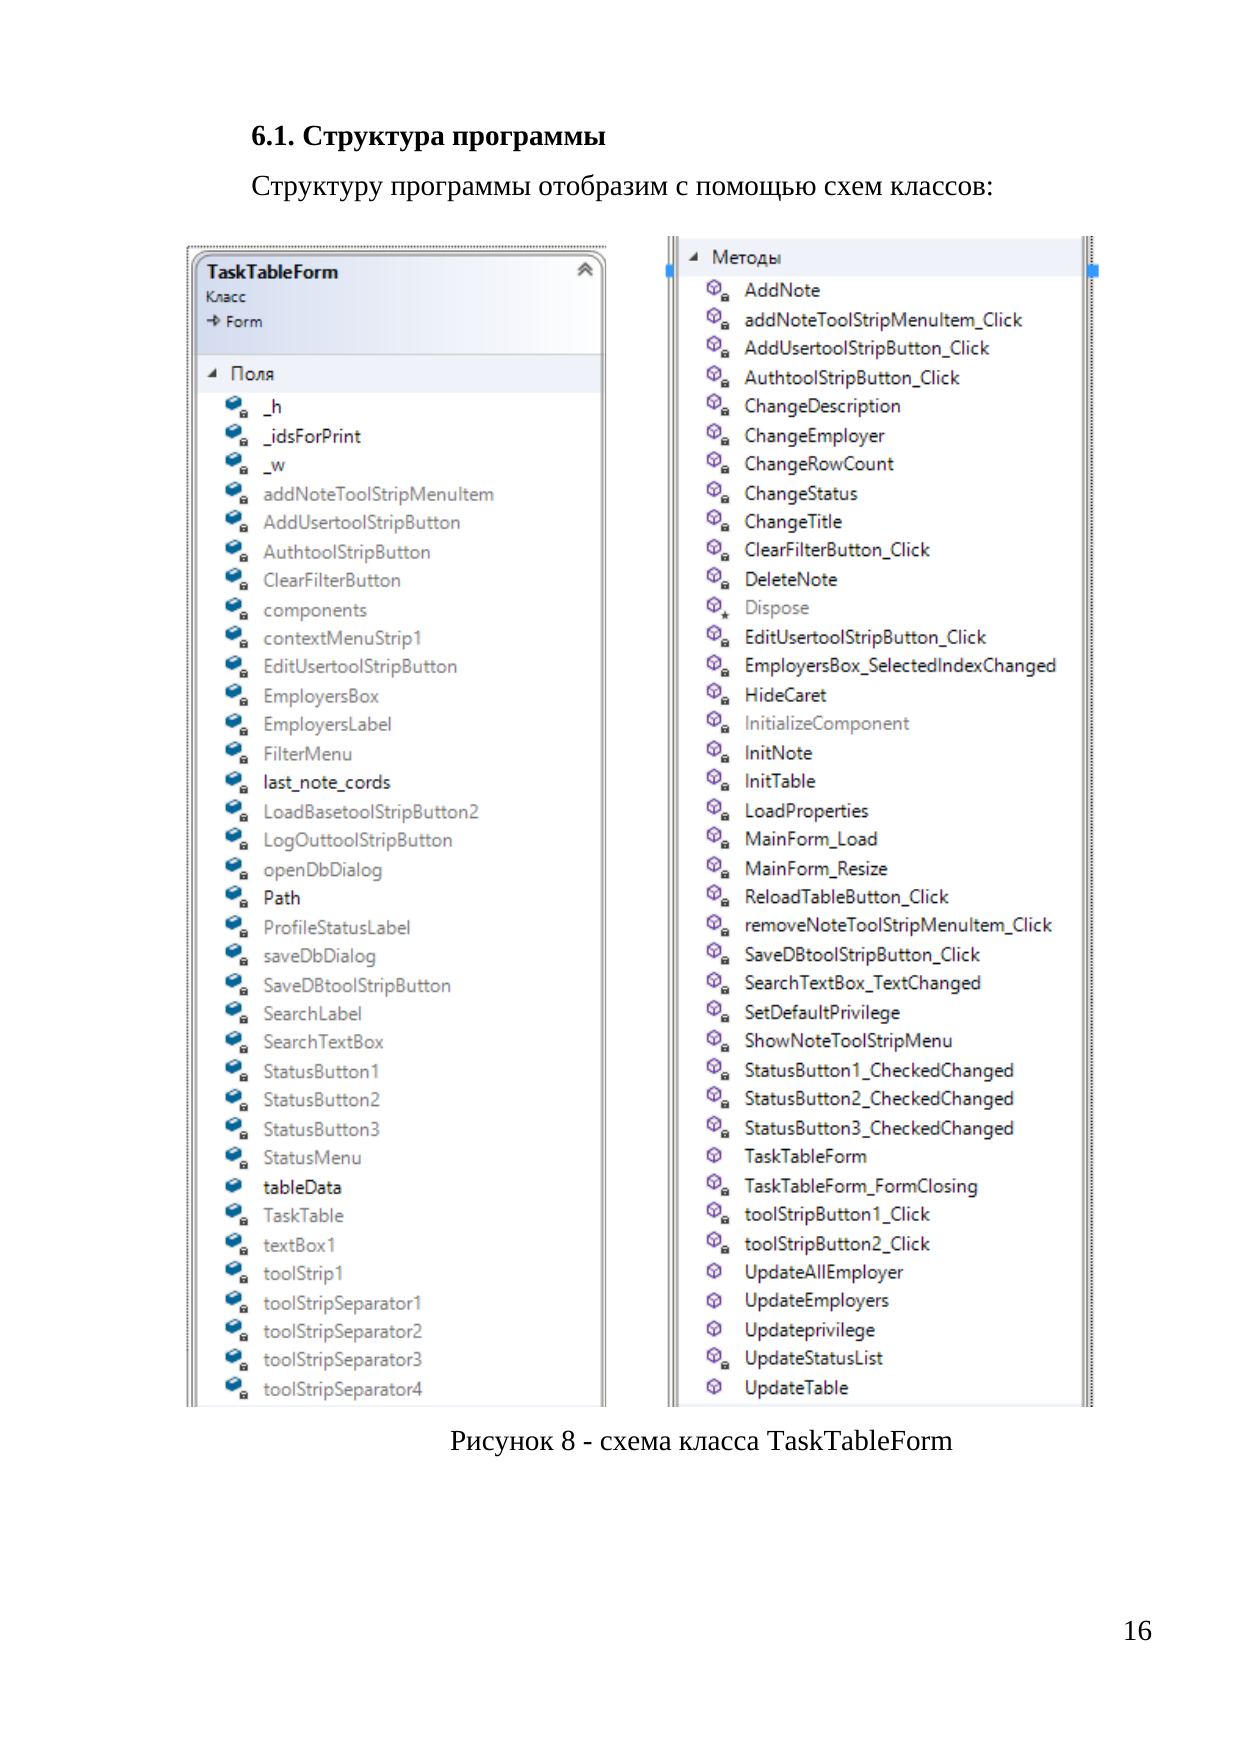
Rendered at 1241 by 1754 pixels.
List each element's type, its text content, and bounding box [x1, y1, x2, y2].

picture [179, 236, 607, 1407]
subtitle 6.1. Структура программы [177, 118, 1152, 152]
text Структуру программы отобразим с помощью схем классов: [177, 168, 1152, 202]
picture [665, 236, 1099, 1407]
